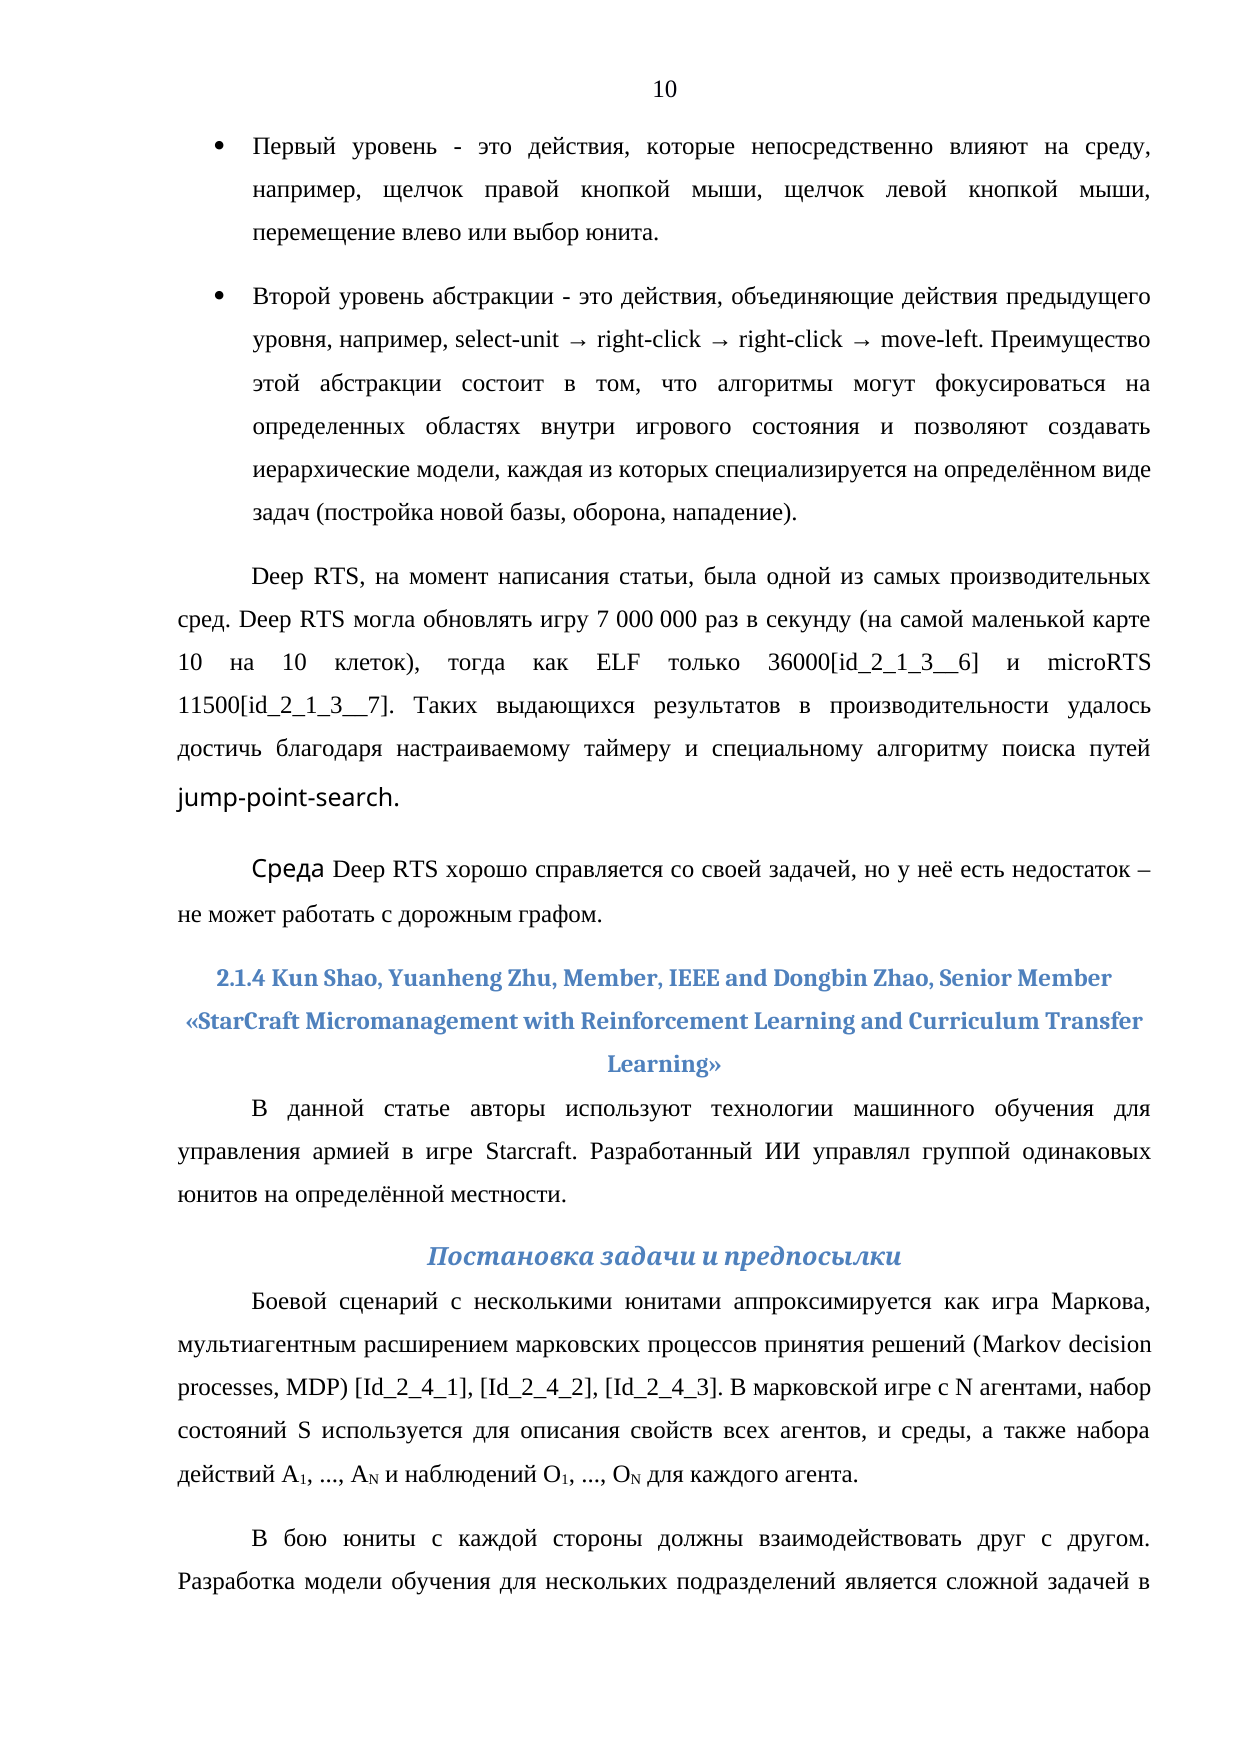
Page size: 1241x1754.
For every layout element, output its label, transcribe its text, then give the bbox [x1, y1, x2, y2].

subtitle Постановка задачи и предпосылки [177, 1243, 1152, 1272]
text Deep RTS, на момент написания статьи, была одной из самых производительных сред. Deep RTS могла обновлять игру 7 000 000 раз в секунду (на самой маленькой карте 10 на 10 клеток), тогда как ELF только 36000[id_2_1_3__6] и microRTS 11500[id_2_1_3__7]. Таких выдающихся результатов в производительности удалось достичь благодаря настраиваемому таймеру и специальному алгоритму поиска путей jump-point-search. [177, 561, 1152, 813]
subtitle 2.1.4 Kun Shao, Yuanheng Zhu, Member, IEEE and Dongbin Zhao, Senior Member «StarCraft Micromanagement with Reinforcement Learning and Curriculum Transfer Learning» [177, 963, 1152, 1078]
text Боевой сценарий с несколькими юнитами аппроксимируется как игра Маркова, мультиагентным расширением марковских процессов принятия решений (Markov decision processes, MDP) [Id_2_4_1], [Id_2_4_2], [Id_2_4_3]. В марковской игре с N агентами, набор состояний S используется для описания свойств всех агентов, и среды, а также набора действий A1, ..., AN и наблюдений O1, ..., ON для каждого агента. [177, 1286, 1152, 1487]
text В данной статье авторы используют технологии машинного обучения для управления армией в игре Starcraft. Разработанный ИИ управлял группой одинаковых юнитов на определённой местности. [177, 1093, 1152, 1208]
text Среда Deep RTS хорошо справляется со своей задачей, но у неё есть недостаток – не может работать с дорожным графом. [177, 851, 1152, 928]
list Первый уровень - это действия, которые непосредственно влияют на среду, например, щелчок правой кнопкой мыши, щелчок левой кнопкой мыши, перемещение влево или выбор юнита. [215, 131, 1152, 246]
